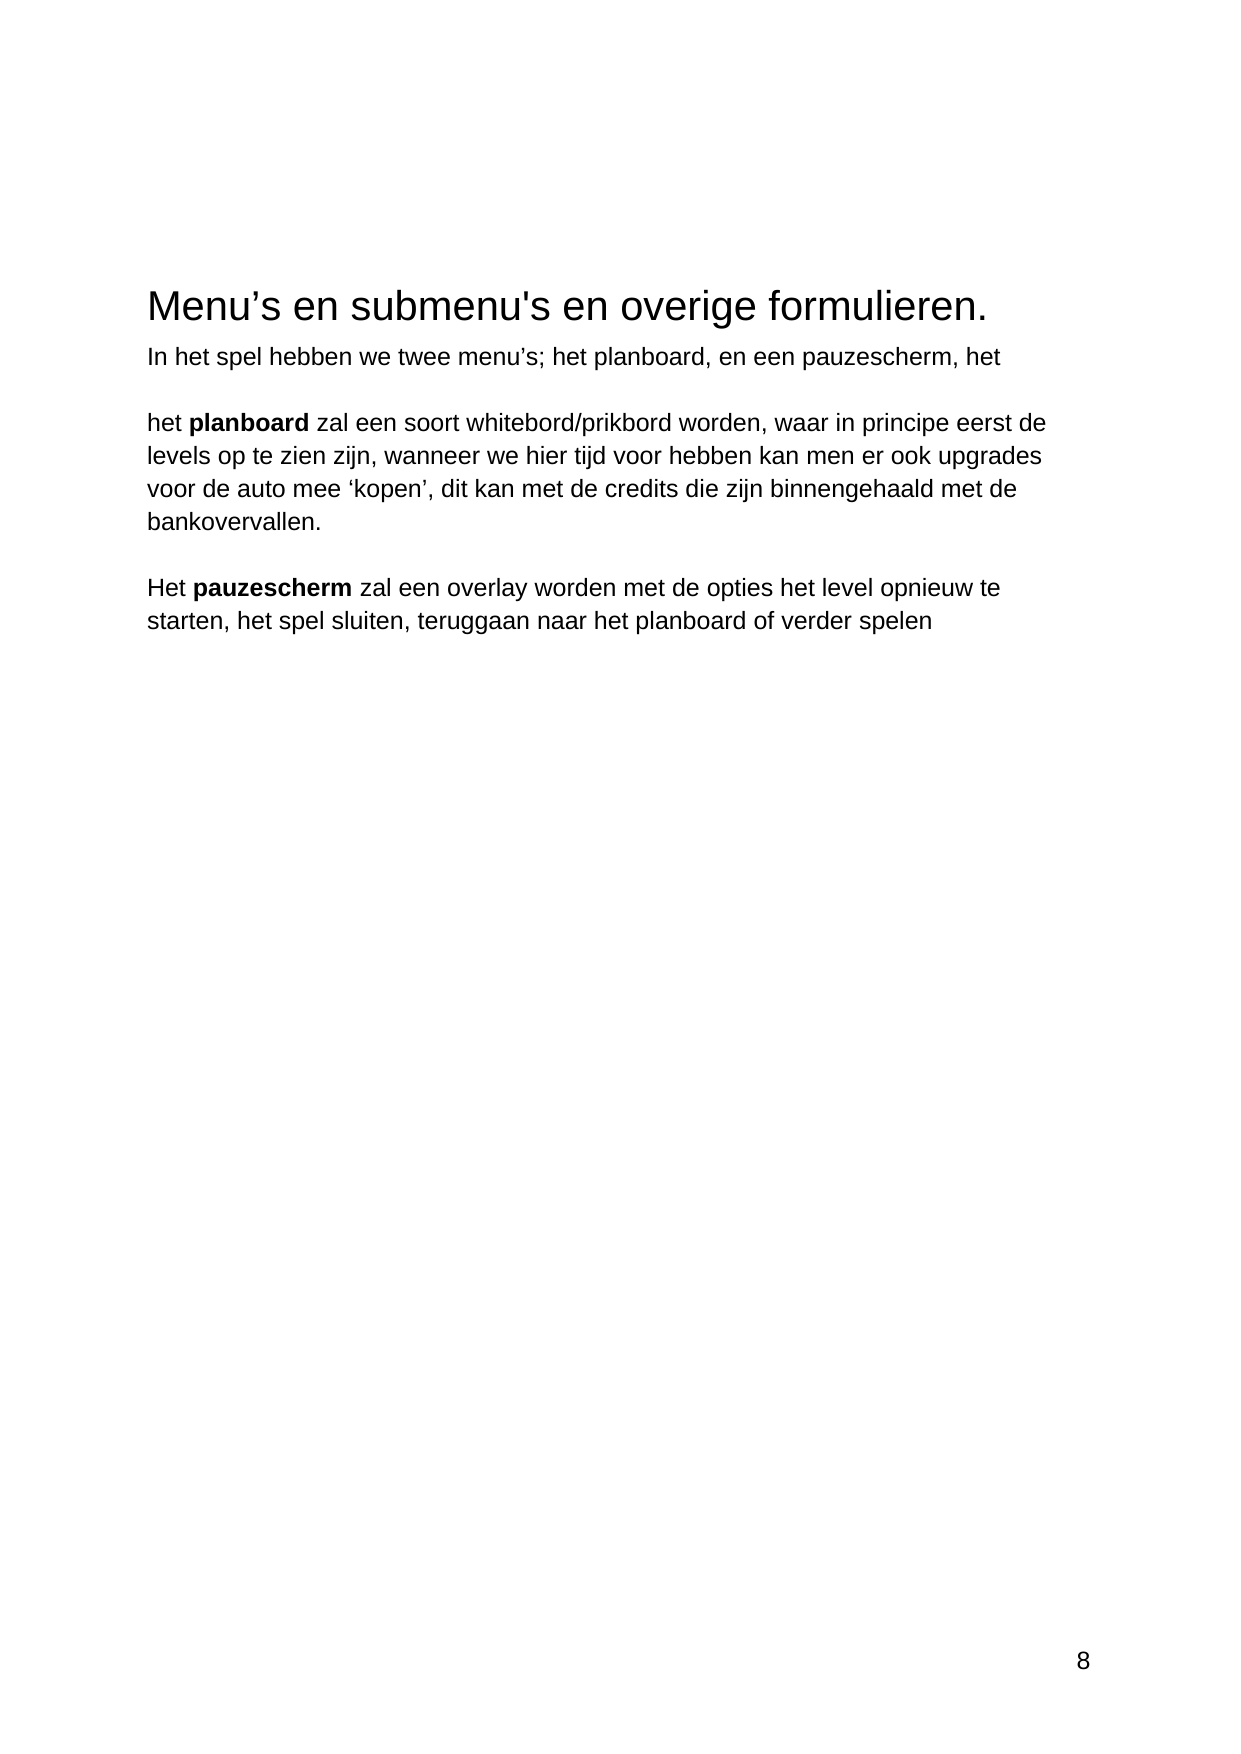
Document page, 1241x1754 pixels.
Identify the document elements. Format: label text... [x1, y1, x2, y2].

text In het spel hebben we twee menu’s; het planboard, en een pauzescherm, het [147, 342, 1090, 370]
text Het pauzescherm zal een overlay worden met de opties het level opnieuw te starten, het spel sluiten, teruggaan naar het planboard of verder spelen [147, 573, 1090, 634]
text het planboard zal een soort whitebord/prikbord worden, waar in principe eerst de levels op te zien zijn, wanneer we hier tijd voor hebben kan men er ook upgrades voor de auto mee ‘kopen’, dit kan met de credits die zijn binnengehaald met de bankovervallen. [147, 408, 1090, 536]
subtitle Menu’s en submenu's en overige formulieren. [147, 281, 1090, 329]
